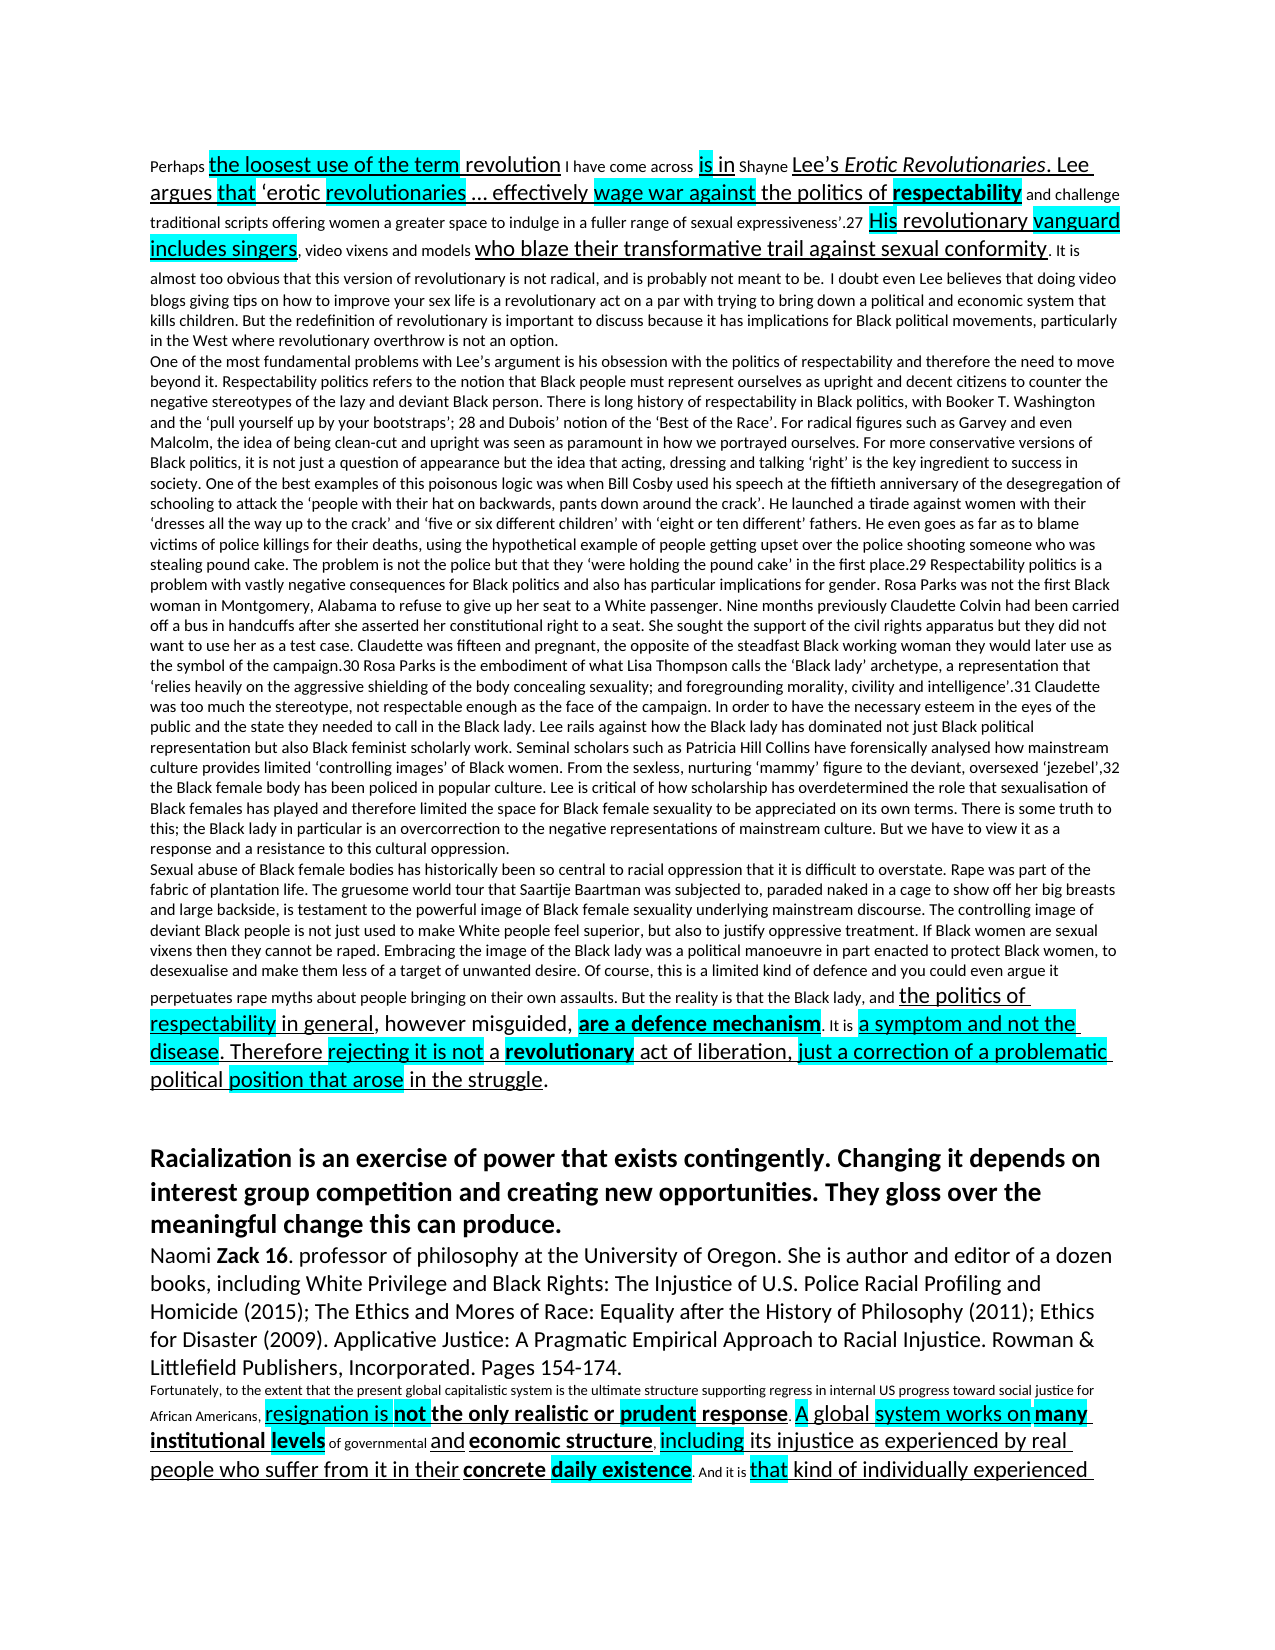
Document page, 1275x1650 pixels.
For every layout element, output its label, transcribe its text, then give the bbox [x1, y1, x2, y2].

text Sexual abuse of Black female bodies has historically been so central to racial oppression that it is difficult to overstate. Rape was part of the fabric of plantation life. The gruesome world tour that Saartije Baartman was subjected to, paraded naked in a cage to show off her big breasts and large backside, is testament to the powerful image of Black female sexuality underlying mainstream discourse. The controlling image of deviant Black people is not just used to make White people feel superior, but also to justify oppressive treatment. If Black women are sexual vixens then they cannot be raped. Embracing the image of the Black lady was a political manoeuvre in part enacted to protect Black women, to desexualise and make them less of a target of unwanted desire. Of course, this is a limited kind of defence and you could even argue it perpetuates rape myths about people bringing on their own assaults. But the reality is that the Black lady, and the politics of respectability in general, however misguided, are a defence mechanism. It is a symptom and not the disease. Therefore rejecting it is not a revolutionary act of liberation, just a correction of a problematic political position that arose in the struggle. [150, 859, 1125, 1093]
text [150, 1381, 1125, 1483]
text One of the most fundamental problems with Lee’s argument is his obsession with the politics of respectability and therefore the need to move beyond it. Respectability politics refers to the notion that Black people must represent ourselves as upright and decent citizens to counter the negative stereotypes of the lazy and deviant Black person. There is long history of respectability in Black politics, with Booker T. Washington and the ‘pull yourself up by your bootstraps’; 28 and Dubois’ notion of the ‘Best of the Race’. For radical figures such as Garvey and even Malcolm, the idea of being clean-cut and upright was seen as paramount in how we portrayed ourselves. For more conservative versions of Black politics, it is not just a question of appearance but the idea that acting, dressing and talking ‘right’ is the key ingredient to success in society. One of the best examples of this poisonous logic was when Bill Cosby used his speech at the fiftieth anniversary of the desegregation of schooling to attack the ‘people with their hat on backwards, pants down around the crack’. He launched a tirade against women with their ‘dresses all the way up to the crack’ and ‘five or six different children’ with ‘eight or ten different’ fathers. He even goes as far as to blame victims of police killings for their deaths, using the hypothetical example of people getting upset over the police shooting someone who was stealing pound cake. The problem is not the police but that they ‘were holding the pound cake’ in the first place.29 Respectability politics is a problem with vastly negative consequences for Black politics and also has particular implications for gender. Rosa Parks was not the first Black woman in Montgomery, Alabama to refuse to give up her seat to a White passenger. Nine months previously Claudette Colvin had been carried off a bus in handcuffs after she asserted her constitutional right to a seat. She sought the support of the civil rights apparatus but they did not want to use her as a test case. Claudette was fifteen and pregnant, the opposite of the steadfast Black working woman they would later use as the symbol of the campaign.30 Rosa Parks is the embodiment of what Lisa Thompson calls the ‘Black lady’ archetype, a representation that ‘relies heavily on the aggressive shielding of the body concealing sexuality; and foregrounding morality, civility and intelligence’.31 Claudette was too much the stereotype, not respectable enough as the face of the campaign. In order to have the necessary esteem in the eyes of the public and the state they needed to call in the Black lady. Lee rails against how the Black lady has dominated not just Black political representation but also Black feminist scholarly work. Seminal scholars such as Patricia Hill Collins have forensically analysed how mainstream culture provides limited ‘controlling images’ of Black women. From the sexless, nurturing ‘mammy’ figure to the deviant, oversexed ‘jezebel’,32 the Black female body has been policed in popular culture. Lee is critical of how scholarship has overdetermined the role that sexualisation of Black females has played and therefore limited the space for Black female sexuality to be appreciated on its own terms. There is some truth to this; the Black lady in particular is an overcorrection to the negative representations of mainstream culture. But we have to view it as a response and a resistance to this cultural oppression. [150, 351, 1125, 859]
subtitle Racialization is an exercise of power that exists contingently. Changing it depends on interest group competition and creating new opportunities. They gloss over the meaningful change this can produce. [150, 1142, 1125, 1241]
text Naomi Zack 16. professor of philosophy at the University of Oregon. She is author and editor of a dozen books, including White Privilege and Black Rights: The Injustice of U.S. Police Racial Profiling and Homicide (2015); The Ethics and Mores of Race: Equality after the History of Philosophy (2011); Ethics for Disaster (2009). Applicative Justice: A Pragmatic Empirical Approach to Racial Injustice. Rowman & Littlefield Publishers, Incorporated. Pages 154-174. [150, 1241, 1125, 1381]
text Perhaps the loosest use of the term revolution I have come across is in Shayne Lee’s Erotic Revolutionaries. Lee argues that ‘erotic revolutionaries … effectively wage war against the politics of respectability and challenge traditional scripts offering women a greater space to indulge in a fuller range of sexual expressiveness’.27 His revolutionary vanguard includes singers, video vixens and models who blaze their transformative trail against sexual conformity. It is almost too obvious that this version of revolutionary is not radical, and is probably not meant to be. I doubt even Lee believes that doing video blogs giving tips on how to improve your sex life is a revolutionary act on a par with trying to bring down a political and economic system that kills children. But the redefinition of revolutionary is important to discuss because it has implications for Black political movements, particularly in the West where revolutionary overthrow is not an option. [150, 150, 1125, 351]
